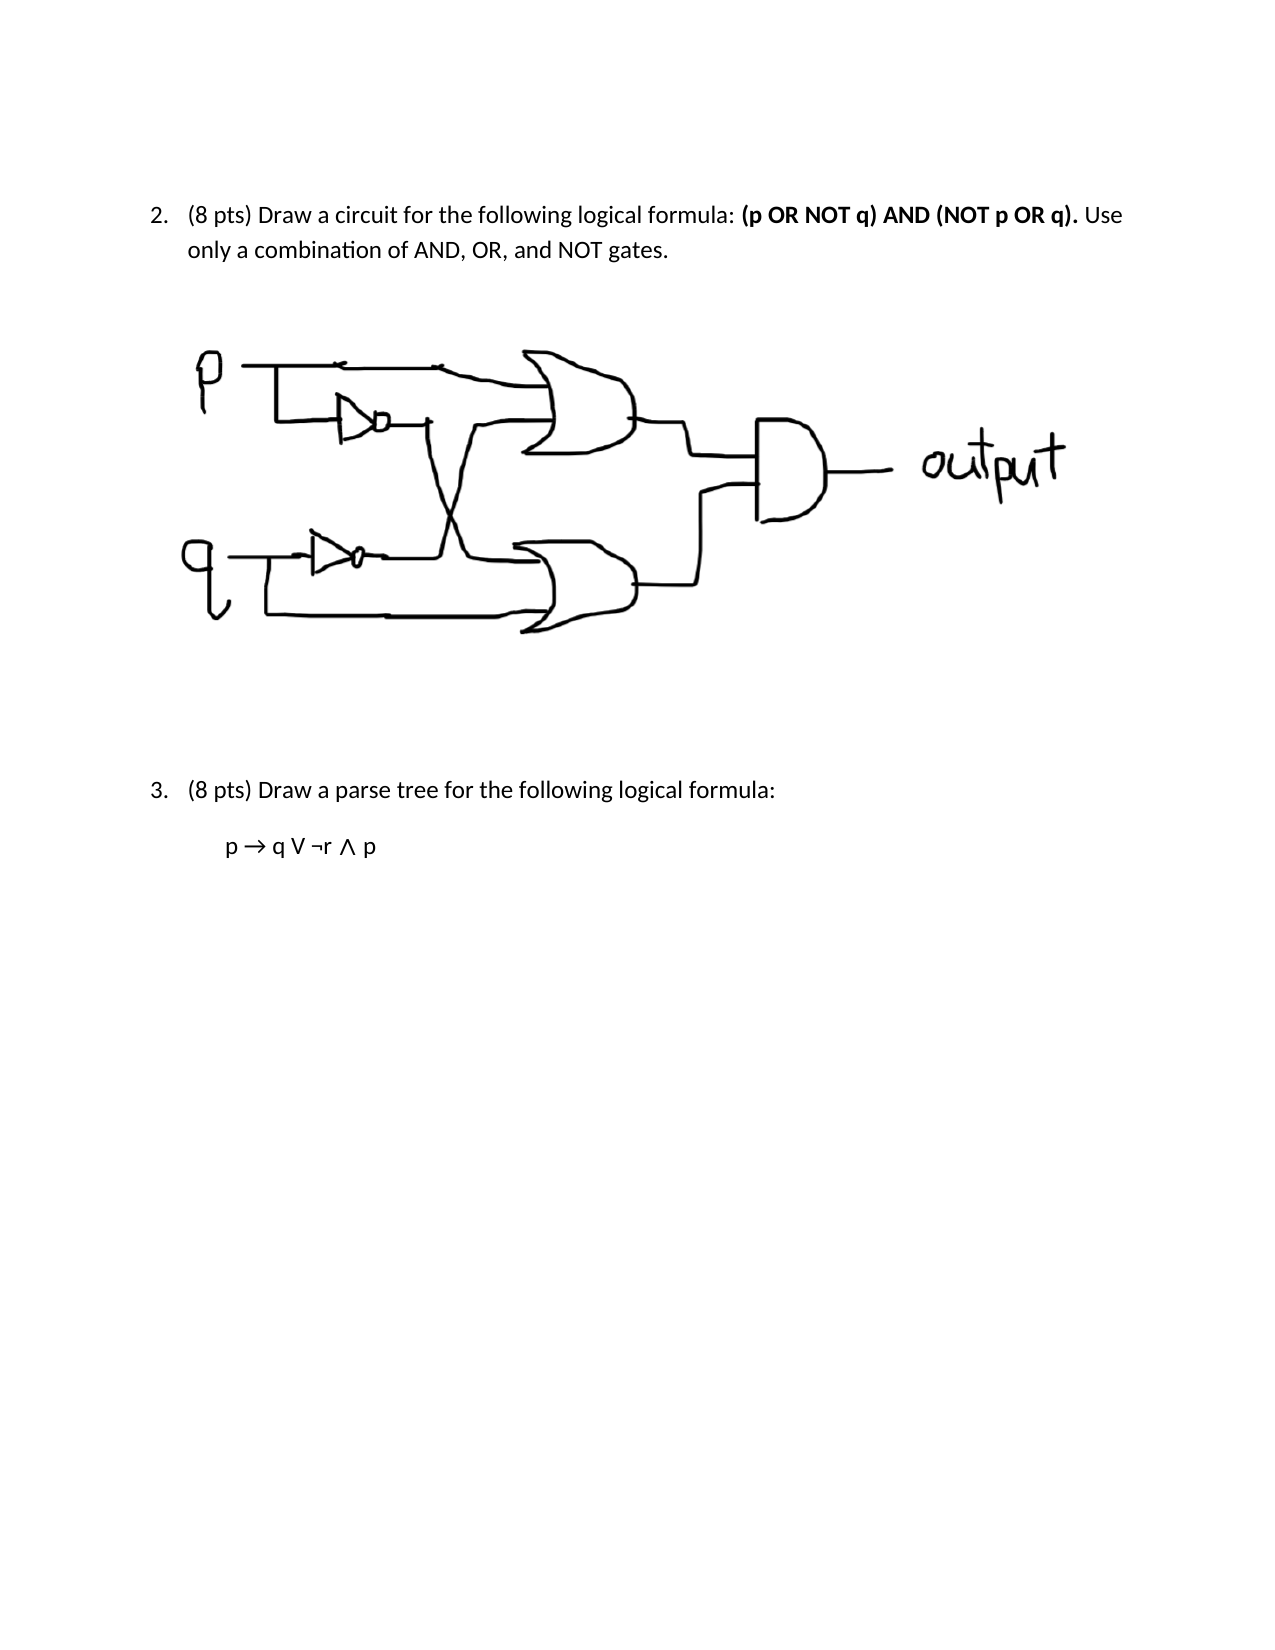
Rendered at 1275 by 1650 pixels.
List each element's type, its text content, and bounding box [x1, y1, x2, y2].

text p → q V ¬r ∧ p [150, 830, 1125, 861]
list (8 pts) Draw a circuit for the following logical formula: (p OR NOT q) AND (NOT p OR q). Use only a combination of AND, OR, and NOT gates. [150, 199, 1125, 265]
picture [150, 340, 1124, 656]
list (8 pts) Draw a parse tree for the following logical formula: [150, 774, 1125, 804]
